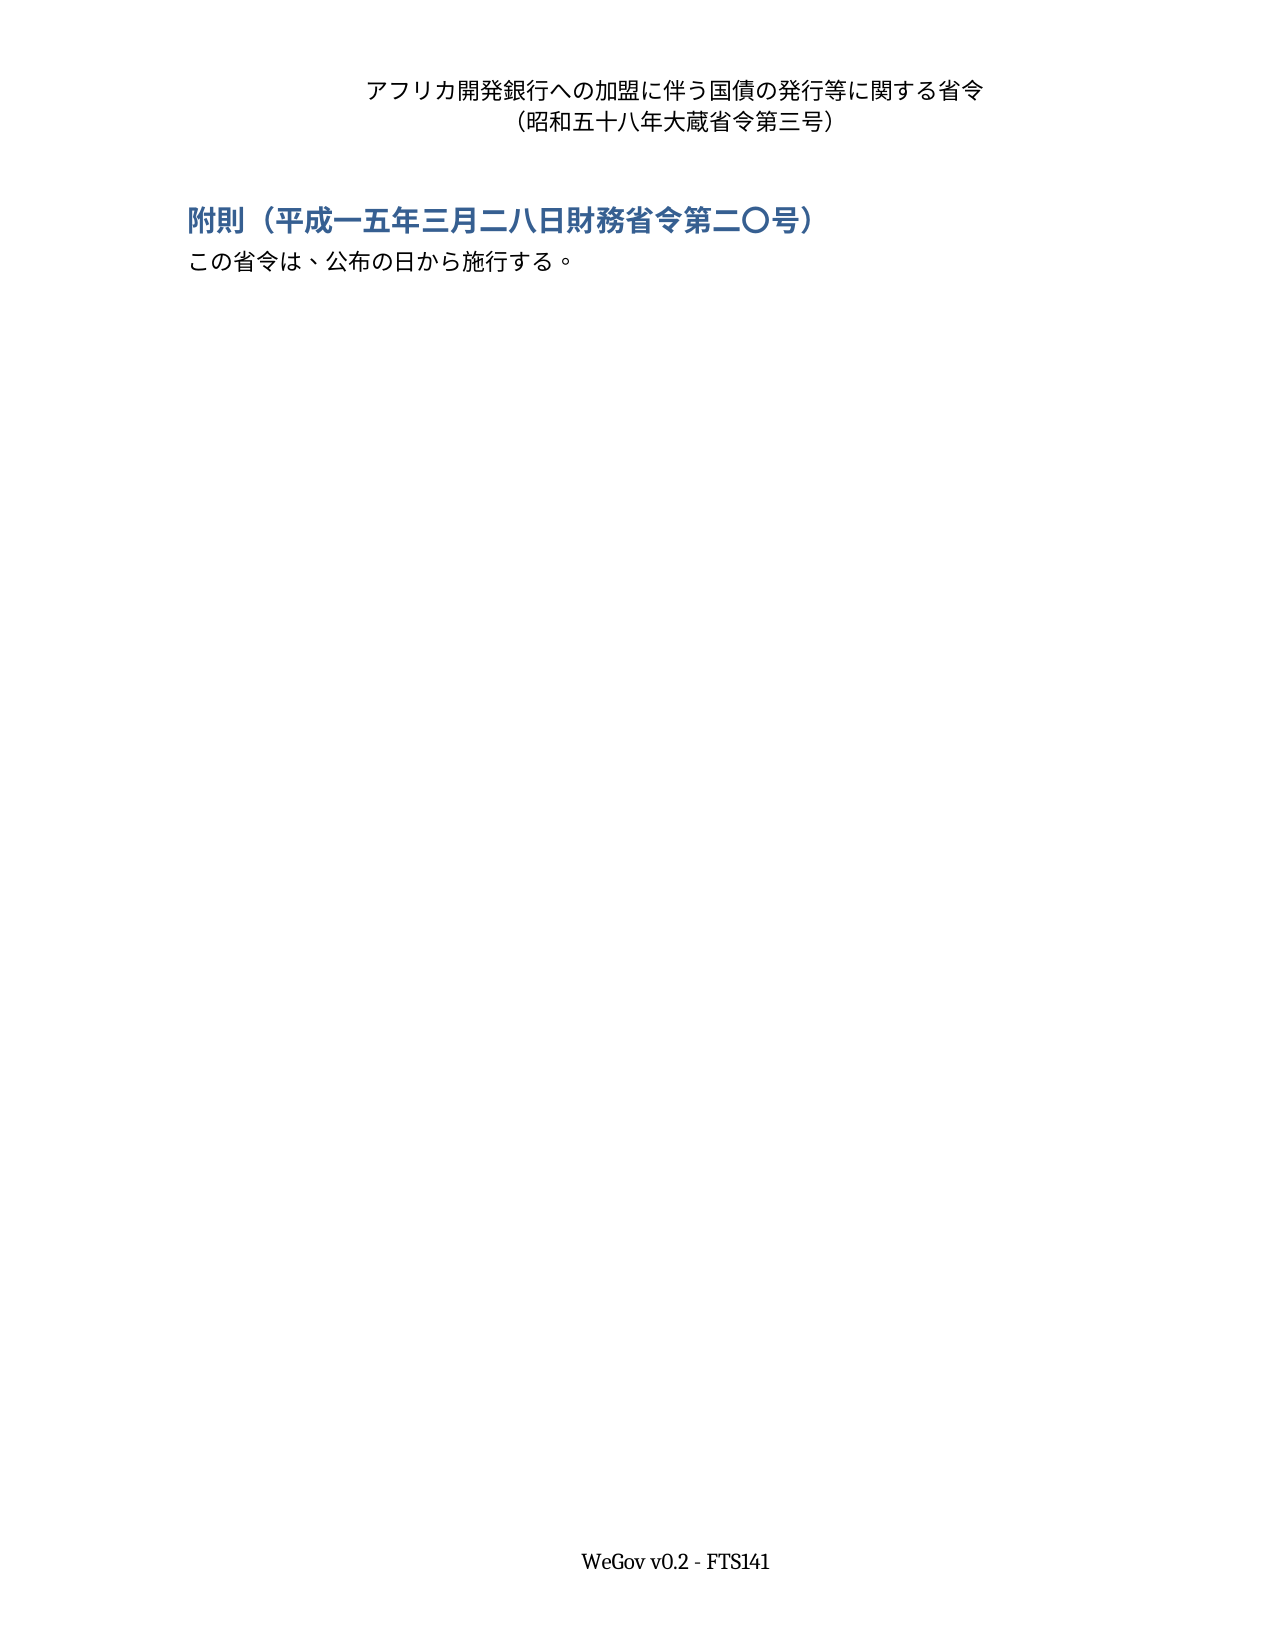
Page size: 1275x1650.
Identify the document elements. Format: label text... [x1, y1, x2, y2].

subtitle 附則（平成一五年三月二八日財務省令第二〇号） [187, 200, 1087, 240]
text この省令は、公布の日から施行する。 [187, 246, 1087, 277]
